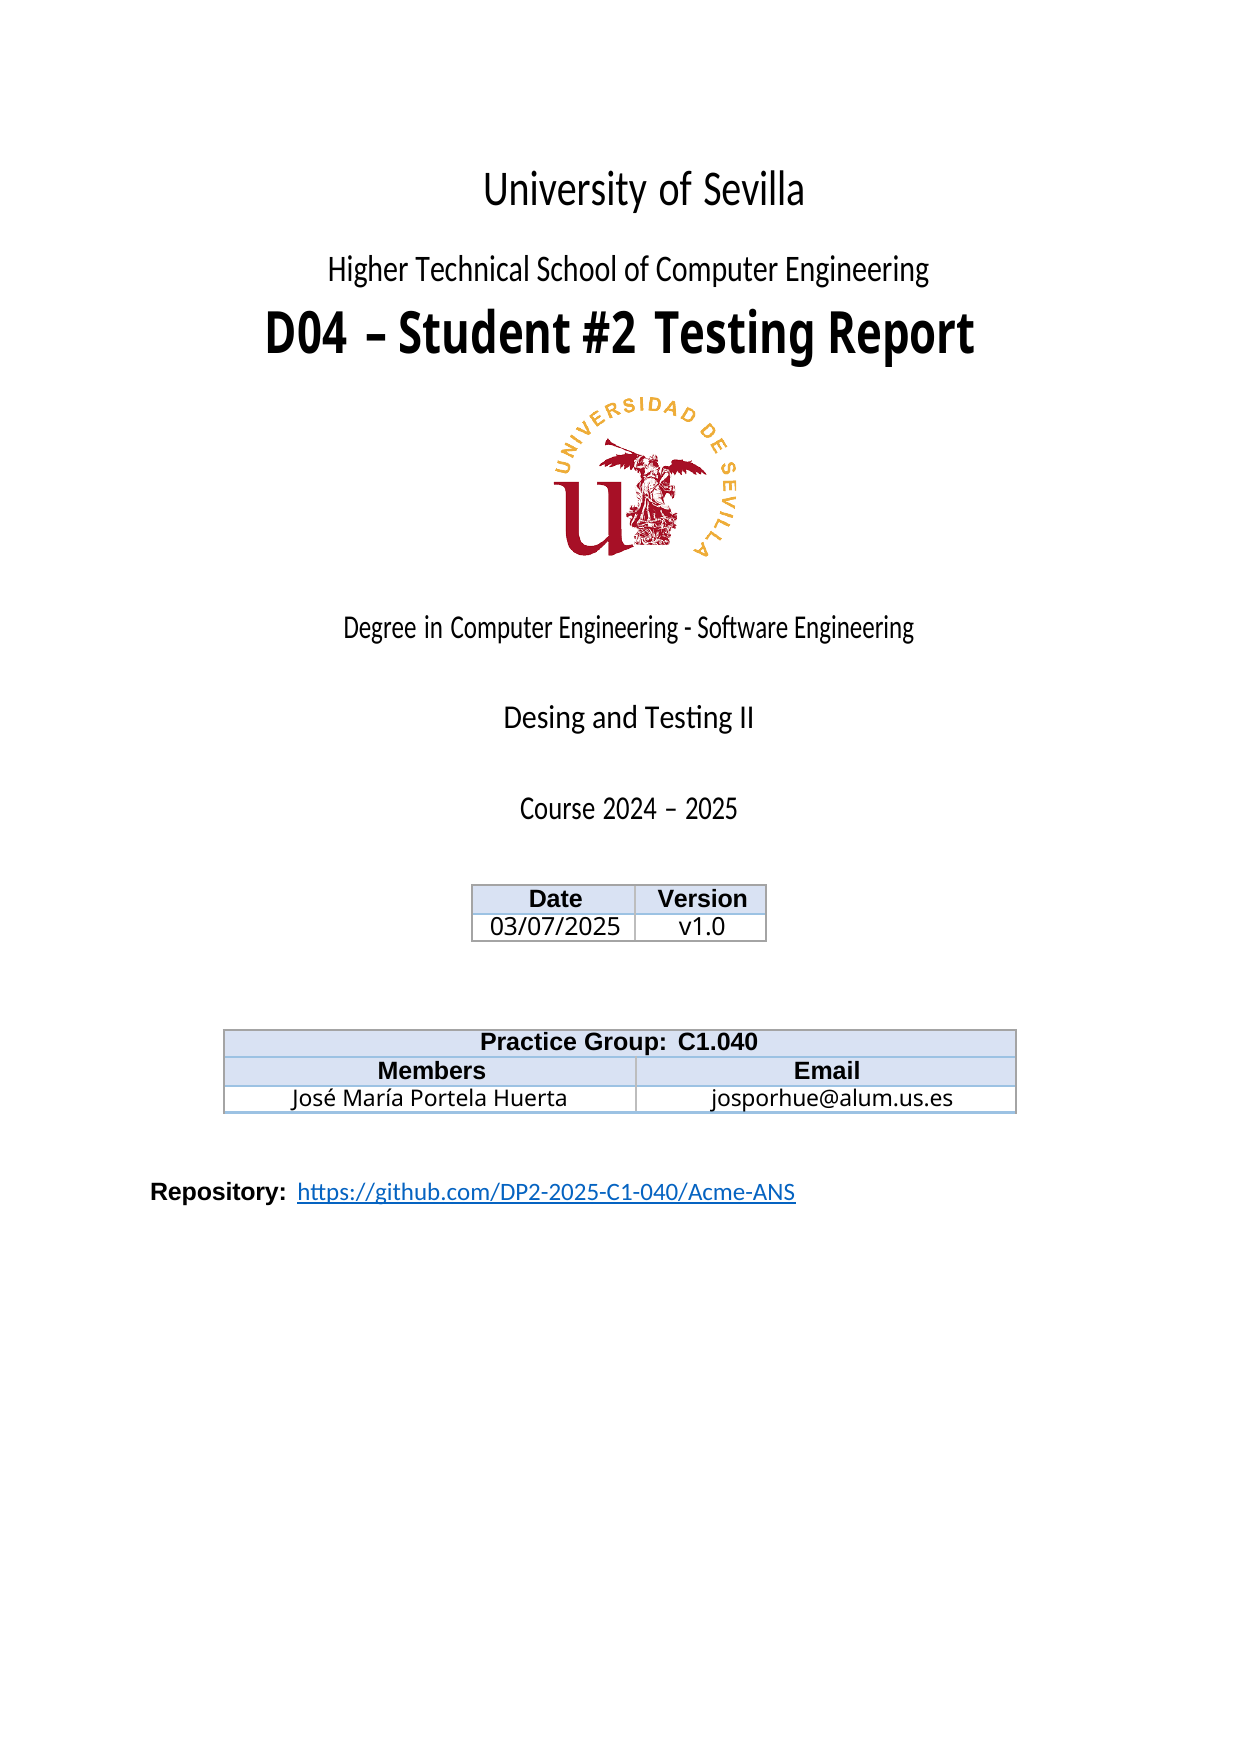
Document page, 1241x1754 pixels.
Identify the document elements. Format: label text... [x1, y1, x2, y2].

table_header Version [636, 886, 765, 913]
table_cell José María Portela Huerta [225, 1087, 635, 1111]
table_header Practice Group: C1.040 [225, 1031, 1015, 1056]
table_cell v1.0 [636, 915, 765, 940]
picture [553, 396, 737, 557]
text Higher Technical School of Computer Engineering [290, 245, 967, 291]
title D04 – Student #2 Testing Report [150, 291, 1090, 370]
text Degree in Computer Engineering - Software Engineering [290, 426, 968, 647]
table_cell josporhue@alum.us.es [637, 1087, 1015, 1111]
text University of Sevilla [198, 157, 1090, 218]
text Course 2024 – 2025 [290, 787, 968, 827]
table_header Date [473, 886, 634, 913]
text Desing and Testing II [290, 696, 968, 737]
table_cell 03/07/2025 [473, 915, 634, 940]
table_cell Email [637, 1058, 1015, 1085]
text Repository: https://github.com/DP2-2025-C1-040/Acme-ANS [150, 1176, 1090, 1206]
table_cell Members [225, 1058, 635, 1085]
